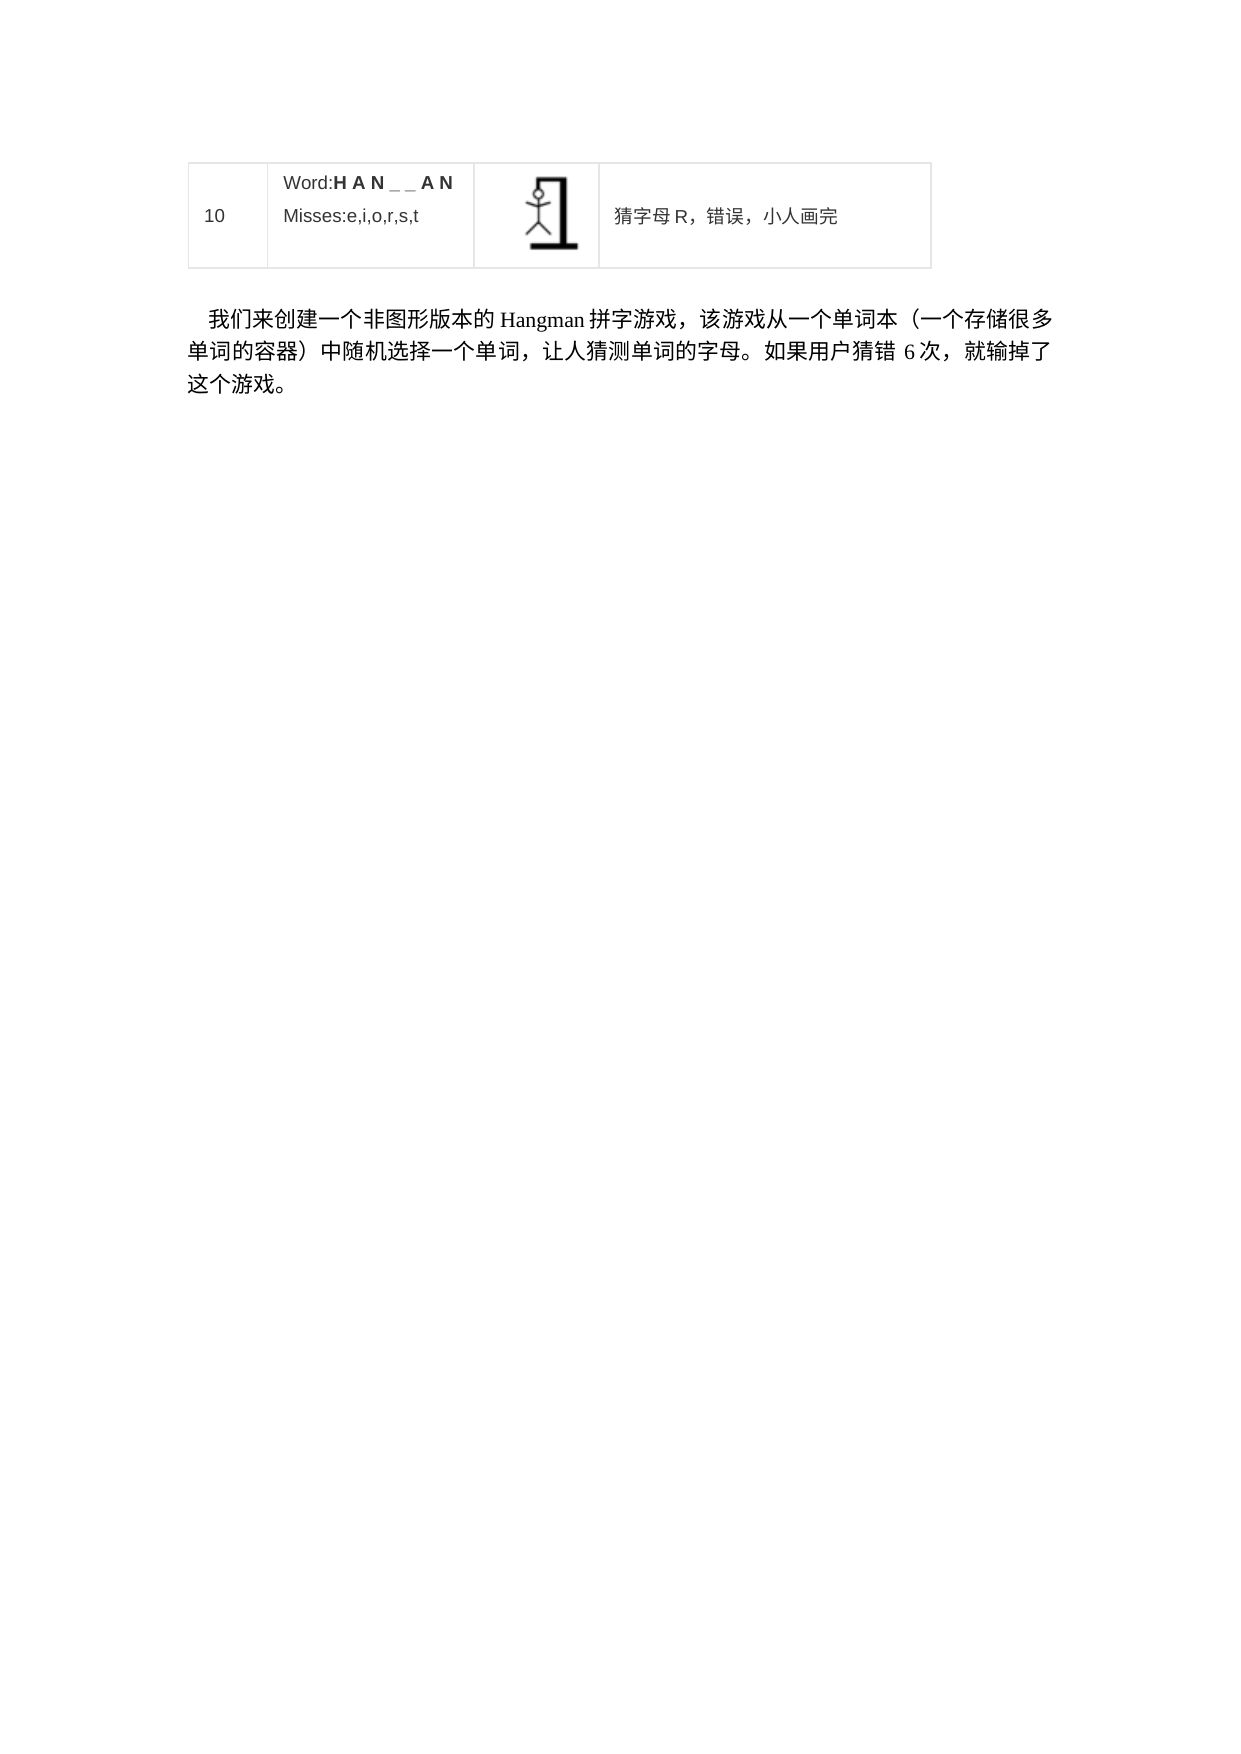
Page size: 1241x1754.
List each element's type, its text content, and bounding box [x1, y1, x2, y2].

table_cell Word:H A N _ _ A N Misses:e,i,o,r,s,t [268, 164, 473, 267]
picture [489, 166, 583, 261]
table_cell 猜字母R，错误，小人画完 [600, 164, 930, 267]
table_cell 10 [189, 164, 267, 267]
text 我们来创建一个非图形版本的Hangman拼字游戏，该游戏从一个单词本（一个存储很多单词的容器）中随机选择一个单词，让人猜测单词的字母。如果用户猜错6次，就输掉了这个游戏。 [187, 301, 1053, 399]
table_cell [475, 164, 598, 267]
